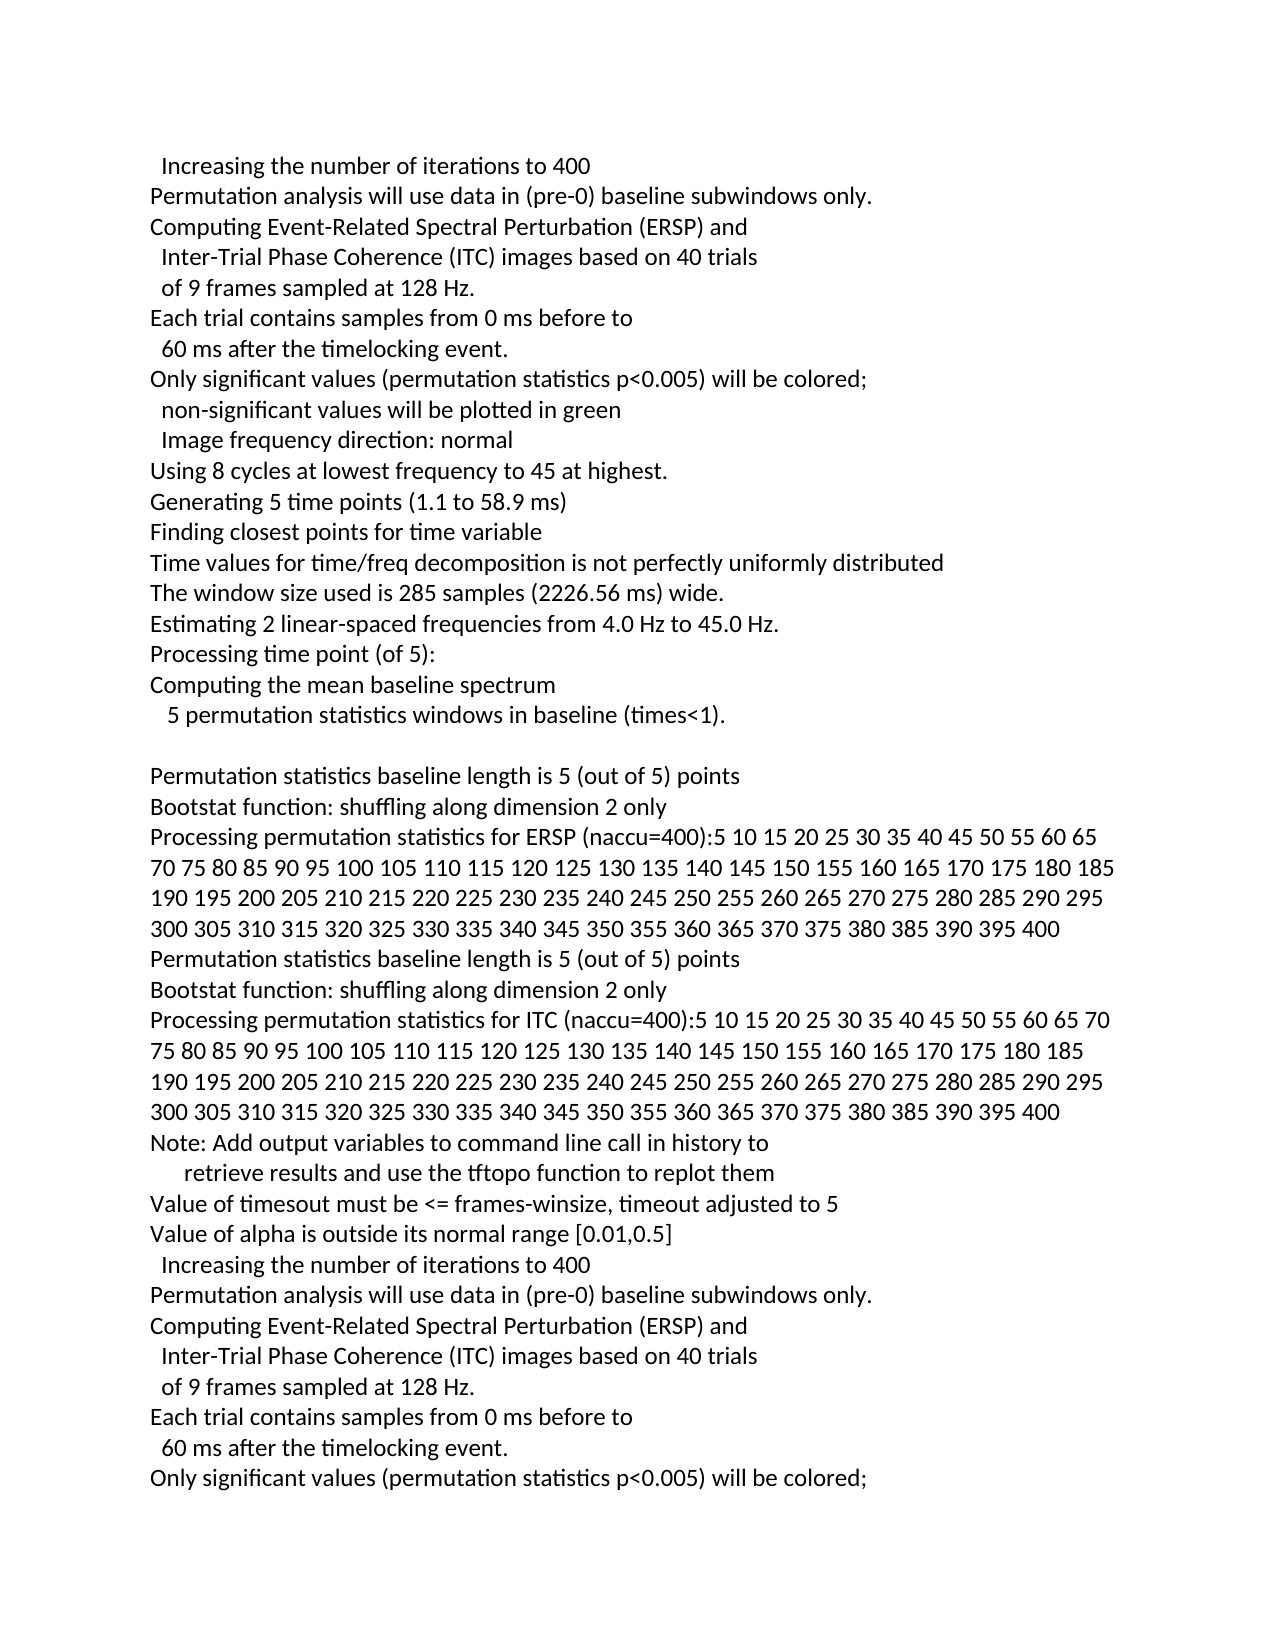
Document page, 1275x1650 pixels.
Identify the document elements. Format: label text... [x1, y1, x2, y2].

text Estimating 2 linear-spaced frequencies from 4.0 Hz to 45.0 Hz. [150, 608, 1125, 638]
text Computing the mean baseline spectrum [150, 669, 1125, 699]
text Increasing the number of iterations to 400 [150, 150, 1125, 181]
text of 9 frames sampled at 128 Hz. [150, 272, 1125, 303]
text Permutation analysis will use data in (pre-0) baseline subwindows only. [150, 181, 1125, 211]
text Note: Add output variables to command line call in history to [150, 1127, 1125, 1157]
text retrieve results and use the tftopo function to replot them [150, 1157, 1125, 1188]
text Permutation analysis will use data in (pre-0) baseline subwindows only. [150, 1279, 1125, 1310]
text Inter-Trial Phase Coherence (ITC) images based on 40 trials [150, 1340, 1125, 1371]
text Processing time point (of 5): [150, 638, 1125, 669]
text non-significant values will be plotted in green [150, 394, 1125, 425]
text Computing Event-Related Spectral Perturbation (ERSP) and [150, 211, 1125, 242]
text Value of alpha is outside its normal range [0.01,0.5] [150, 1218, 1125, 1249]
text of 9 frames sampled at 128 Hz. [150, 1371, 1125, 1401]
text Permutation statistics baseline length is 5 (out of 5) points [150, 943, 1125, 974]
text Processing permutation statistics for ITC (naccu=400):5 10 15 20 25 30 35 40 45 50 55 60 65 70 75 80 85 90 95 100 105 110 115 120 125 130 135 140 145 150 155 160 165 170 175 180 185 190 195 200 205 210 215 220 225 230 235 240 245 250 255 260 265 270 275 280 285 290 295 300 305 310 315 320 325 330 335 340 345 350 355 360 365 370 375 380 385 390 395 400 [150, 1004, 1125, 1127]
text Bootstat function: shuffling along dimension 2 only [150, 974, 1125, 1004]
text Using 8 cycles at lowest frequency to 45 at highest. [150, 455, 1125, 486]
text Time values for time/freq decomposition is not perfectly uniformly distributed [150, 547, 1125, 577]
text Processing permutation statistics for ERSP (naccu=400):5 10 15 20 25 30 35 40 45 50 55 60 65 70 75 80 85 90 95 100 105 110 115 120 125 130 135 140 145 150 155 160 165 170 175 180 185 190 195 200 205 210 215 220 225 230 235 240 245 250 255 260 265 270 275 280 285 290 295 300 305 310 315 320 325 330 335 340 345 350 355 360 365 370 375 380 385 390 395 400 [150, 821, 1125, 943]
text Each trial contains samples from 0 ms before to [150, 303, 1125, 333]
text Inter-Trial Phase Coherence (ITC) images based on 40 trials [150, 242, 1125, 272]
text Permutation statistics baseline length is 5 (out of 5) points [150, 760, 1125, 791]
text Image frequency direction: normal [150, 425, 1125, 455]
text Bootstat function: shuffling along dimension 2 only [150, 791, 1125, 821]
text Each trial contains samples from 0 ms before to [150, 1401, 1125, 1432]
text 60 ms after the timelocking event. [150, 333, 1125, 364]
text Only significant values (permutation statistics p<0.005) will be colored; [150, 364, 1125, 394]
text Computing Event-Related Spectral Perturbation (ERSP) and [150, 1310, 1125, 1340]
text Only significant values (permutation statistics p<0.005) will be colored; [150, 1462, 1125, 1493]
text Increasing the number of iterations to 400 [150, 1249, 1125, 1279]
text Generating 5 time points (1.1 to 58.9 ms) [150, 486, 1125, 516]
text The window size used is 285 samples (2226.56 ms) wide. [150, 577, 1125, 608]
text 60 ms after the timelocking event. [150, 1432, 1125, 1462]
text 5 permutation statistics windows in baseline (times<1). [150, 699, 1125, 730]
text Finding closest points for time variable [150, 516, 1125, 547]
text Value of timesout must be <= frames-winsize, timeout adjusted to 5 [150, 1188, 1125, 1218]
